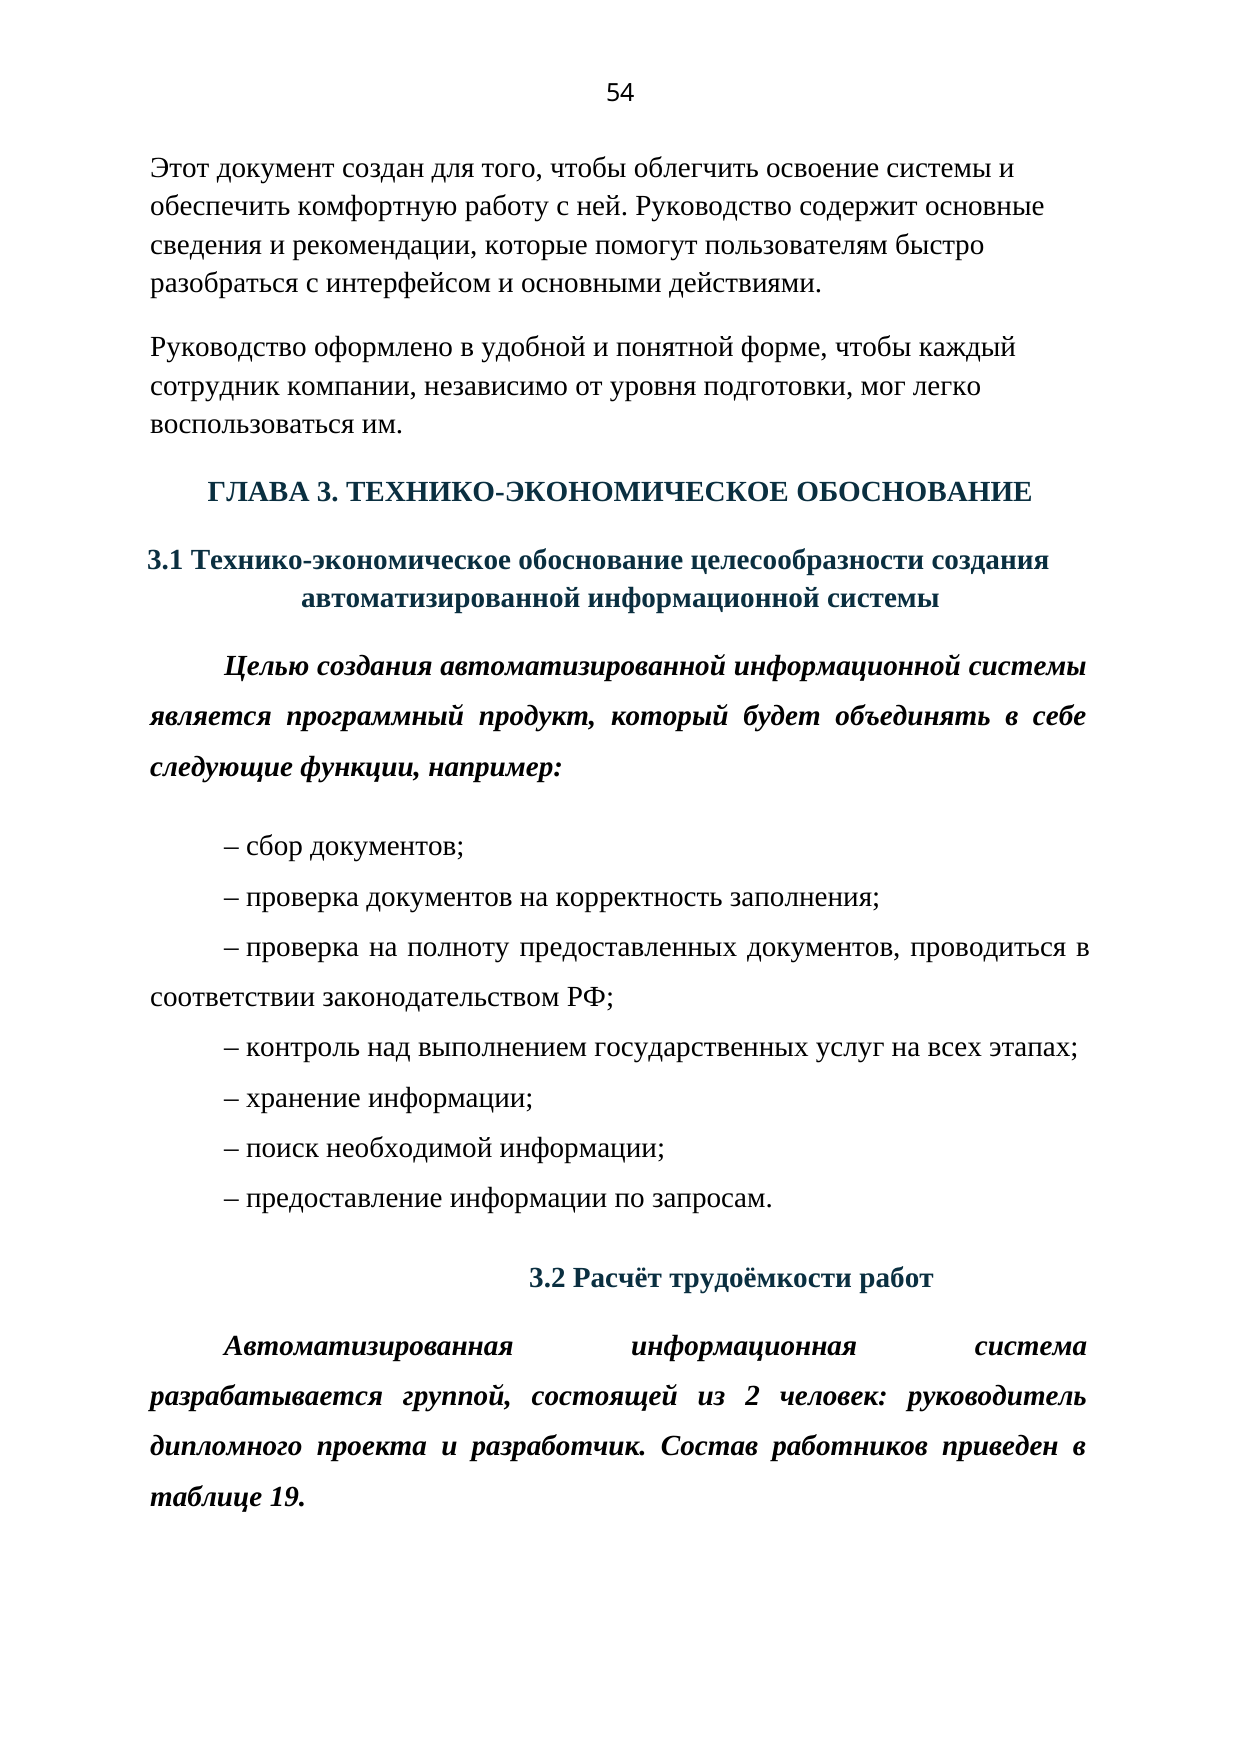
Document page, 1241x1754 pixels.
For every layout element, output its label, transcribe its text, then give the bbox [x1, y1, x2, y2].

list проверка на полноту предоставленных документов, проводиться в соответствии законодательством РФ; [150, 929, 1090, 1013]
text Этот документ создан для того, чтобы облегчить освоение системы и обеспечить комфортную работу с ней. Руководство содержит основные сведения и рекомендации, которые помогут пользователям быстро разобраться с интерфейсом и основными действиями. [150, 150, 1090, 299]
list Расчёт трудоёмкости работ [416, 1260, 1090, 1294]
text Автоматизированная информационная система разрабатывается группой, состоящей из 2 человек: руководитель дипломного проекта и разработчик. Состав работников приведен в таблице 19. [150, 1328, 1090, 1512]
text Целью создания автоматизированной информационной системы является программный продукт, который будет объединять в себе следующие функции, например: [150, 648, 1090, 782]
list сбор документов; [150, 828, 1090, 862]
text Руководство оформлено в удобной и понятной форме, чтобы каждый сотрудник компании, независимо от уровня подготовки, мог легко воспользоваться им. [150, 329, 1090, 440]
text ГЛАВА 3. ТЕХНИКО-ЭКОНОМИЧЕСКОЕ ОБОСНОВАНИЕ [150, 474, 1090, 508]
list хранение информации; [150, 1080, 1090, 1113]
list проверка документов на корректность заполнения; [150, 879, 1090, 912]
list предоставление информации по запросам. [150, 1181, 1090, 1214]
list поиск необходимой информации; [150, 1130, 1090, 1164]
list контроль над выполнением государственных услуг на всех этапах; [150, 1029, 1090, 1063]
list Технико-экономическое обоснование целесообразности создания автоматизированной информационной системы [150, 542, 1090, 614]
